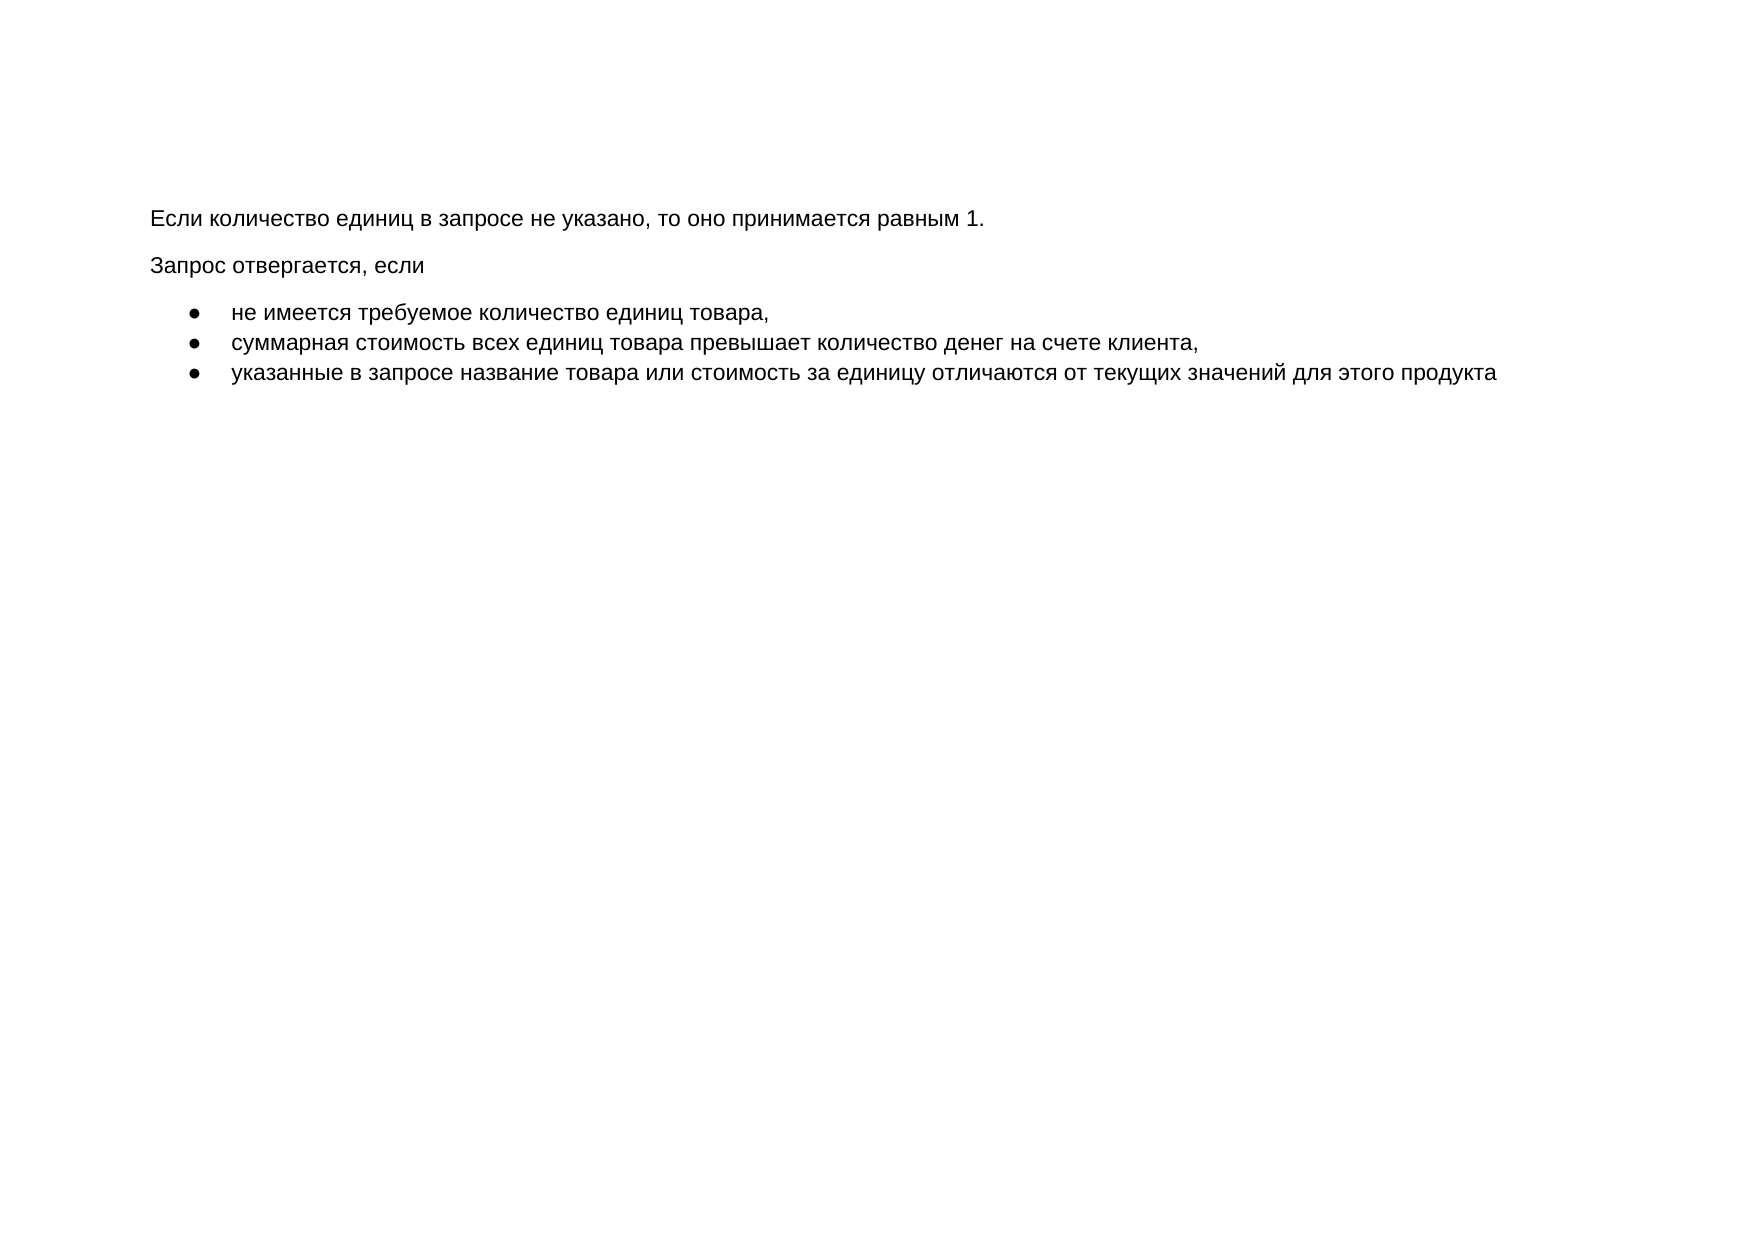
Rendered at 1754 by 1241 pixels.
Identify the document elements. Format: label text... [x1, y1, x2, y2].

list суммарная стоимость всех единиц товара превышает количество денег на счете клиента, [187, 329, 1604, 356]
list не имеется требуемое количество единиц товара, [187, 299, 1604, 325]
text Запрос отвергается, если [150, 252, 1604, 278]
list указанные в запросе название товара или стоимость за единицу отличаются от текущих значений для этого продукта [187, 359, 1604, 386]
text Если количество единиц в запросе не указано, то оно принимается равным 1. [150, 205, 1604, 232]
